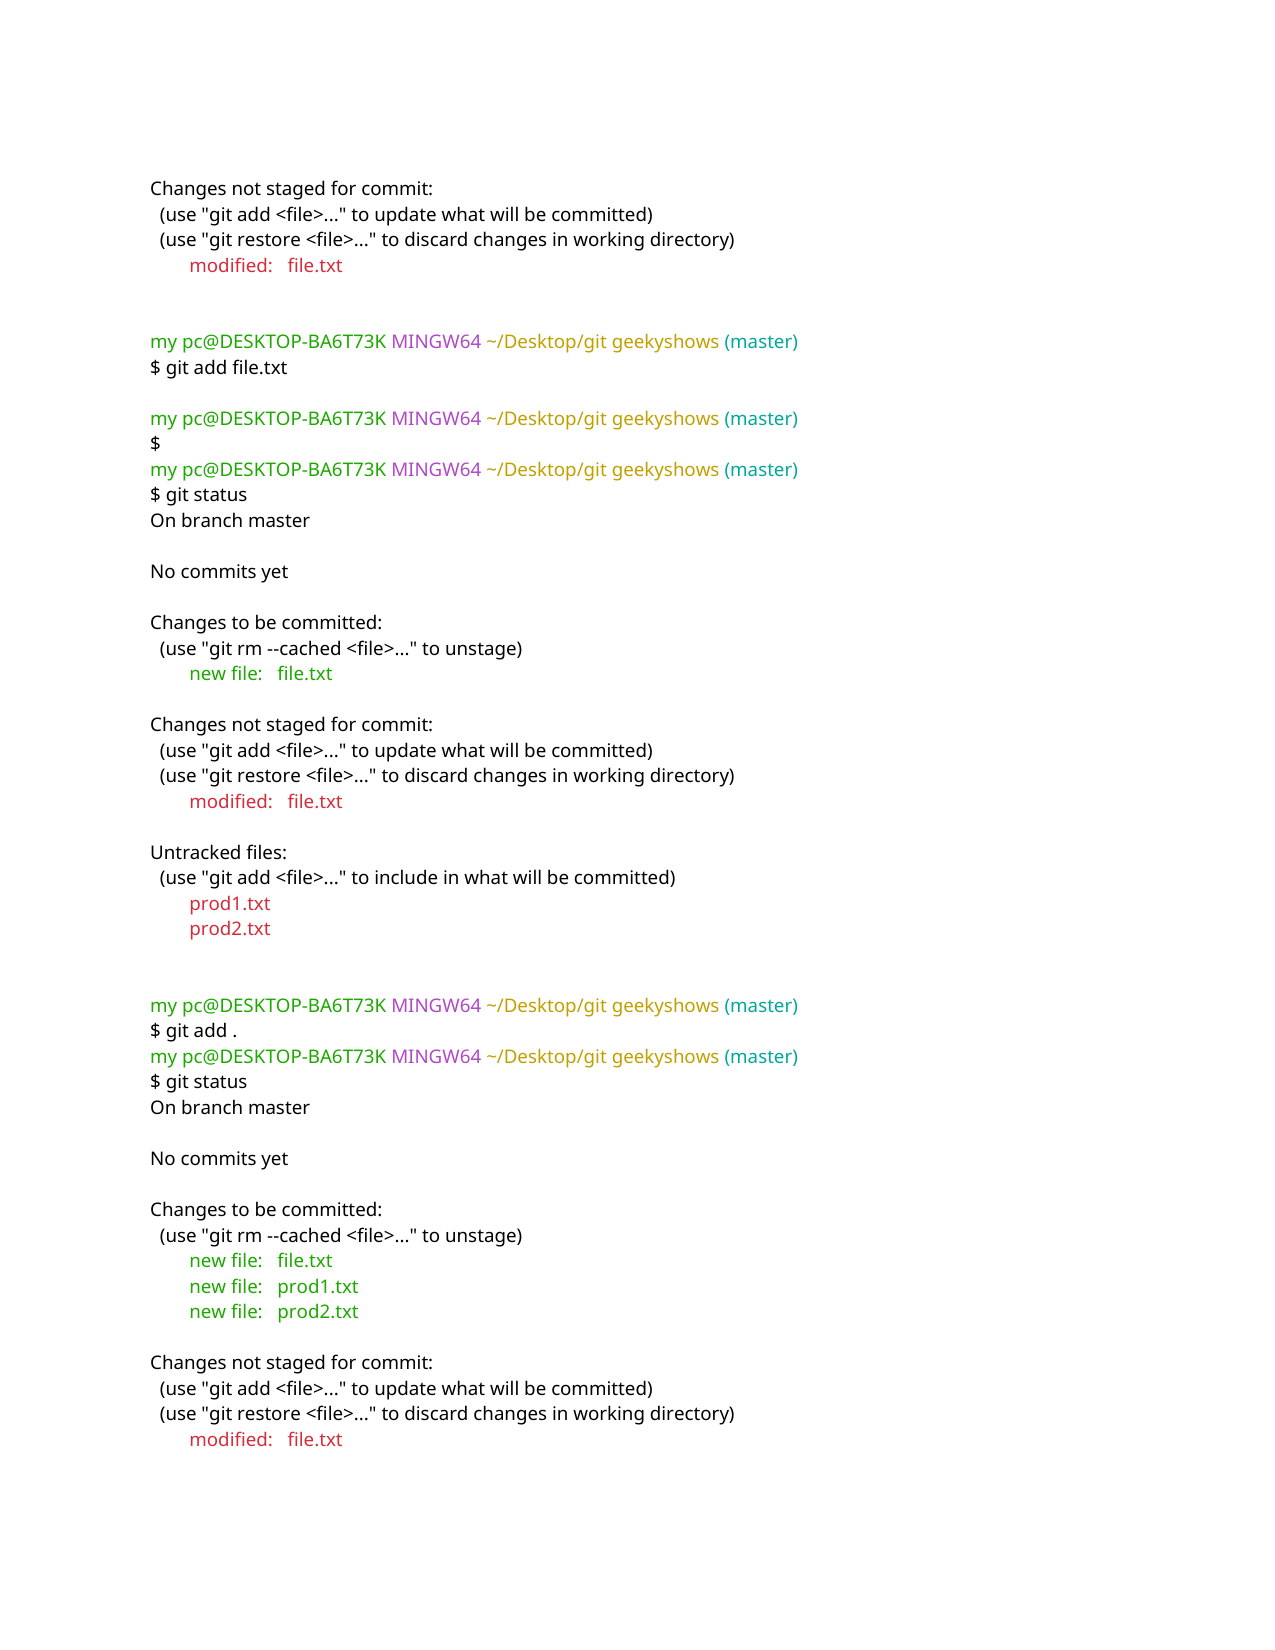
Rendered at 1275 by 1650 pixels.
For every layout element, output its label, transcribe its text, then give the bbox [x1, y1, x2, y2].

text $ git add . [150, 1018, 1125, 1043]
text my pc@DESKTOP-BA6T73K MINGW64 ~/Desktop/git geekyshows (master) [150, 1043, 1125, 1069]
text (use "git restore <file>..." to discard changes in working directory) [150, 1401, 1125, 1426]
text new file: prod1.txt [150, 1273, 1125, 1298]
text (use "git add <file>..." to update what will be committed) [150, 201, 1125, 227]
text modified: file.txt [150, 252, 1125, 278]
text Changes not staged for commit: [150, 1349, 1125, 1375]
text my pc@DESKTOP-BA6T73K MINGW64 ~/Desktop/git geekyshows (master) [150, 405, 1125, 431]
text $ [150, 431, 1125, 456]
text new file: file.txt [150, 660, 1125, 686]
text my pc@DESKTOP-BA6T73K MINGW64 ~/Desktop/git geekyshows (master) [150, 456, 1125, 482]
text prod1.txt [150, 890, 1125, 916]
text new file: file.txt [150, 1247, 1125, 1273]
text my pc@DESKTOP-BA6T73K MINGW64 ~/Desktop/git geekyshows (master) [150, 329, 1125, 354]
text (use "git restore <file>..." to discard changes in working directory) [150, 762, 1125, 788]
text modified: file.txt [150, 788, 1125, 813]
text new file: prod2.txt [150, 1298, 1125, 1324]
text (use "git add <file>..." to include in what will be committed) [150, 864, 1125, 890]
text $ git status [150, 1069, 1125, 1094]
text Changes not staged for commit: [150, 711, 1125, 737]
text Untracked files: [150, 839, 1125, 864]
text Changes to be committed: [150, 609, 1125, 635]
text my pc@DESKTOP-BA6T73K MINGW64 ~/Desktop/git geekyshows (master) [150, 992, 1125, 1018]
text No commits yet [150, 558, 1125, 584]
text $ git add file.txt [150, 354, 1125, 380]
text $ git status [150, 482, 1125, 507]
text On branch master [150, 1094, 1125, 1120]
text (use "git restore <file>..." to discard changes in working directory) [150, 227, 1125, 252]
text No commits yet [150, 1145, 1125, 1171]
text (use "git add <file>..." to update what will be committed) [150, 1375, 1125, 1401]
text prod2.txt [150, 916, 1125, 941]
text (use "git rm --cached <file>..." to unstage) [150, 635, 1125, 660]
text Changes to be committed: [150, 1196, 1125, 1222]
text modified: file.txt [150, 1426, 1125, 1452]
text On branch master [150, 507, 1125, 533]
text Changes not staged for commit: [150, 176, 1125, 201]
text (use "git rm --cached <file>..." to unstage) [150, 1222, 1125, 1247]
text (use "git add <file>..." to update what will be committed) [150, 737, 1125, 762]
